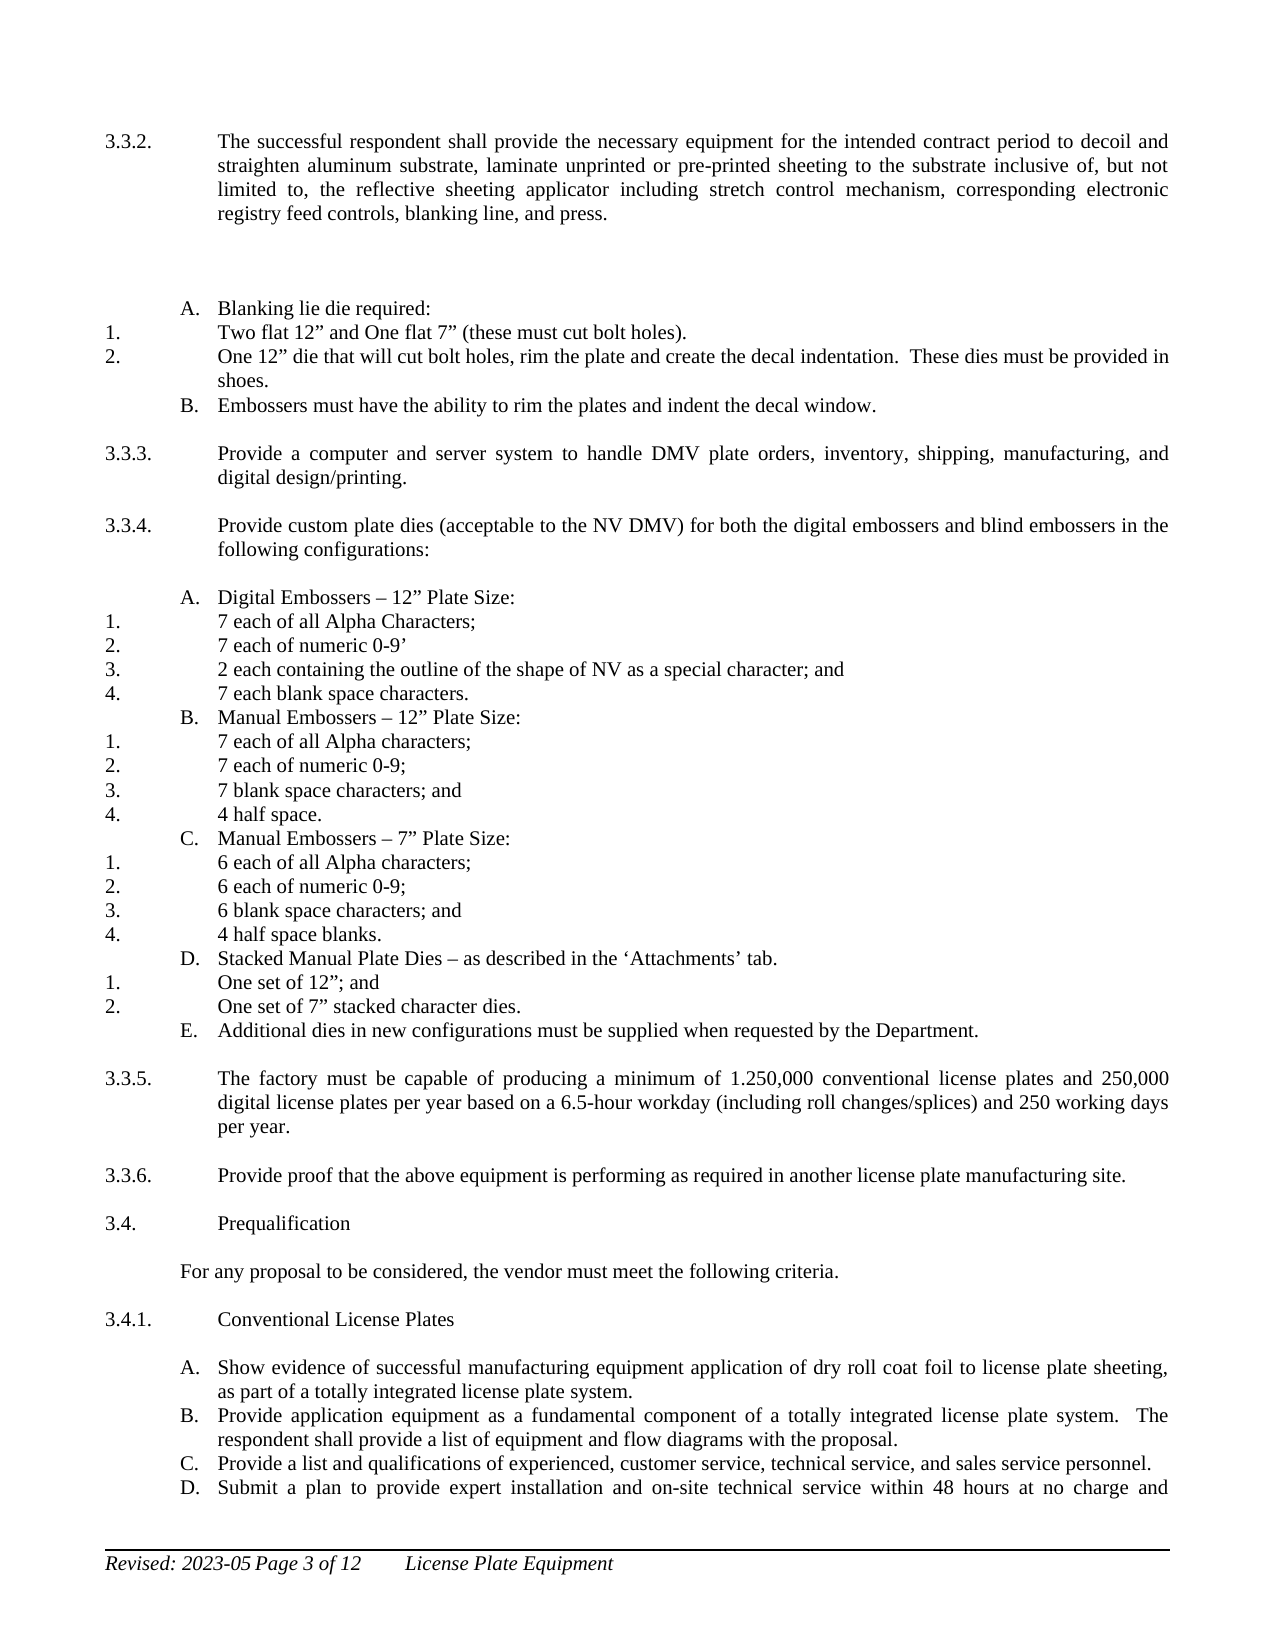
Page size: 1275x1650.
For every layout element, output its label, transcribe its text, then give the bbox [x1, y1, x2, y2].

subtitle 2 each containing the outline of the shape of NV as a special character; and [105, 657, 1170, 681]
subtitle 6 each of all Alpha characters; [105, 850, 1170, 874]
subtitle Provide a computer and server system to handle DMV plate orders, inventory, shipping, manufacturing, and digital design/printing. [105, 441, 1170, 489]
subtitle 6 each of numeric 0-9; [105, 874, 1170, 898]
subtitle Two flat 12” and One flat 7” (these must cut bolt holes). [105, 320, 1170, 344]
subtitle Blanking lie die required: [180, 296, 1170, 320]
subtitle Embossers must have the ability to rim the plates and indent the decal window. [180, 392, 1170, 417]
subtitle One 12” die that will cut bolt holes, rim the plate and create the decal indentation. These dies must be provided in shoes. [105, 344, 1170, 392]
subtitle One set of 12”; and [105, 970, 1170, 994]
subtitle Manual Embossers – 12” Plate Size: [180, 705, 1170, 729]
subtitle Additional dies in new configurations must be supplied when requested by the Department. [180, 1018, 1170, 1042]
subtitle 6 blank space characters; and [105, 898, 1170, 922]
subtitle Prequalification [105, 1211, 1170, 1235]
subtitle 4 half space blanks. [105, 922, 1170, 946]
subtitle 7 each of numeric 0-9; [105, 753, 1170, 777]
subtitle 4 half space. [105, 802, 1170, 826]
subtitle 7 each of numeric 0-9’ [105, 633, 1170, 657]
subtitle The successful respondent shall provide the necessary equipment for the intended contract period to decoil and straighten aluminum substrate, laminate unprinted or pre-printed sheeting to the substrate inclusive of, but not limited to, the reflective sheeting applicator including stretch control mechanism, corresponding electronic registry feed controls, blanking line, and press. [105, 129, 1170, 225]
subtitle Stacked Manual Plate Dies – as described in the ‘Attachments’ tab. [180, 946, 1170, 970]
subtitle The factory must be capable of producing a minimum of 1.250,000 conventional license plates and 250,000 digital license plates per year based on a 6.5-hour workday (including roll changes/splices) and 250 working days per year. [105, 1066, 1170, 1138]
subtitle Manual Embossers – 7” Plate Size: [180, 826, 1170, 850]
subtitle 7 each blank space characters. [105, 681, 1170, 705]
subtitle Conventional License Plates [105, 1307, 1170, 1331]
subtitle Provide application equipment as a fundamental component of a totally integrated license plate system. The respondent shall provide a list of equipment and flow diagrams with the proposal. [180, 1403, 1170, 1451]
subtitle Provide custom plate dies (acceptable to the NV DMV) for both the digital embossers and blind embossers in the following configurations: [105, 513, 1170, 561]
text For any proposal to be considered, the vendor must meet the following criteria. [180, 1259, 1170, 1283]
subtitle Show evidence of successful manufacturing equipment application of dry roll coat foil to license plate sheeting, as part of a totally integrated license plate system. [180, 1355, 1170, 1403]
subtitle Provide proof that the above equipment is performing as required in another license plate manufacturing site. [105, 1162, 1170, 1187]
subtitle Digital Embossers – 12” Plate Size: [180, 585, 1170, 609]
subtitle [180, 1475, 1170, 1499]
subtitle One set of 7” stacked character dies. [105, 994, 1170, 1018]
subtitle 7 each of all Alpha Characters; [105, 609, 1170, 633]
subtitle 7 blank space characters; and [105, 777, 1170, 802]
subtitle Provide a list and qualifications of experienced, customer service, technical service, and sales service personnel. [180, 1451, 1170, 1475]
subtitle 7 each of all Alpha characters; [105, 729, 1170, 753]
